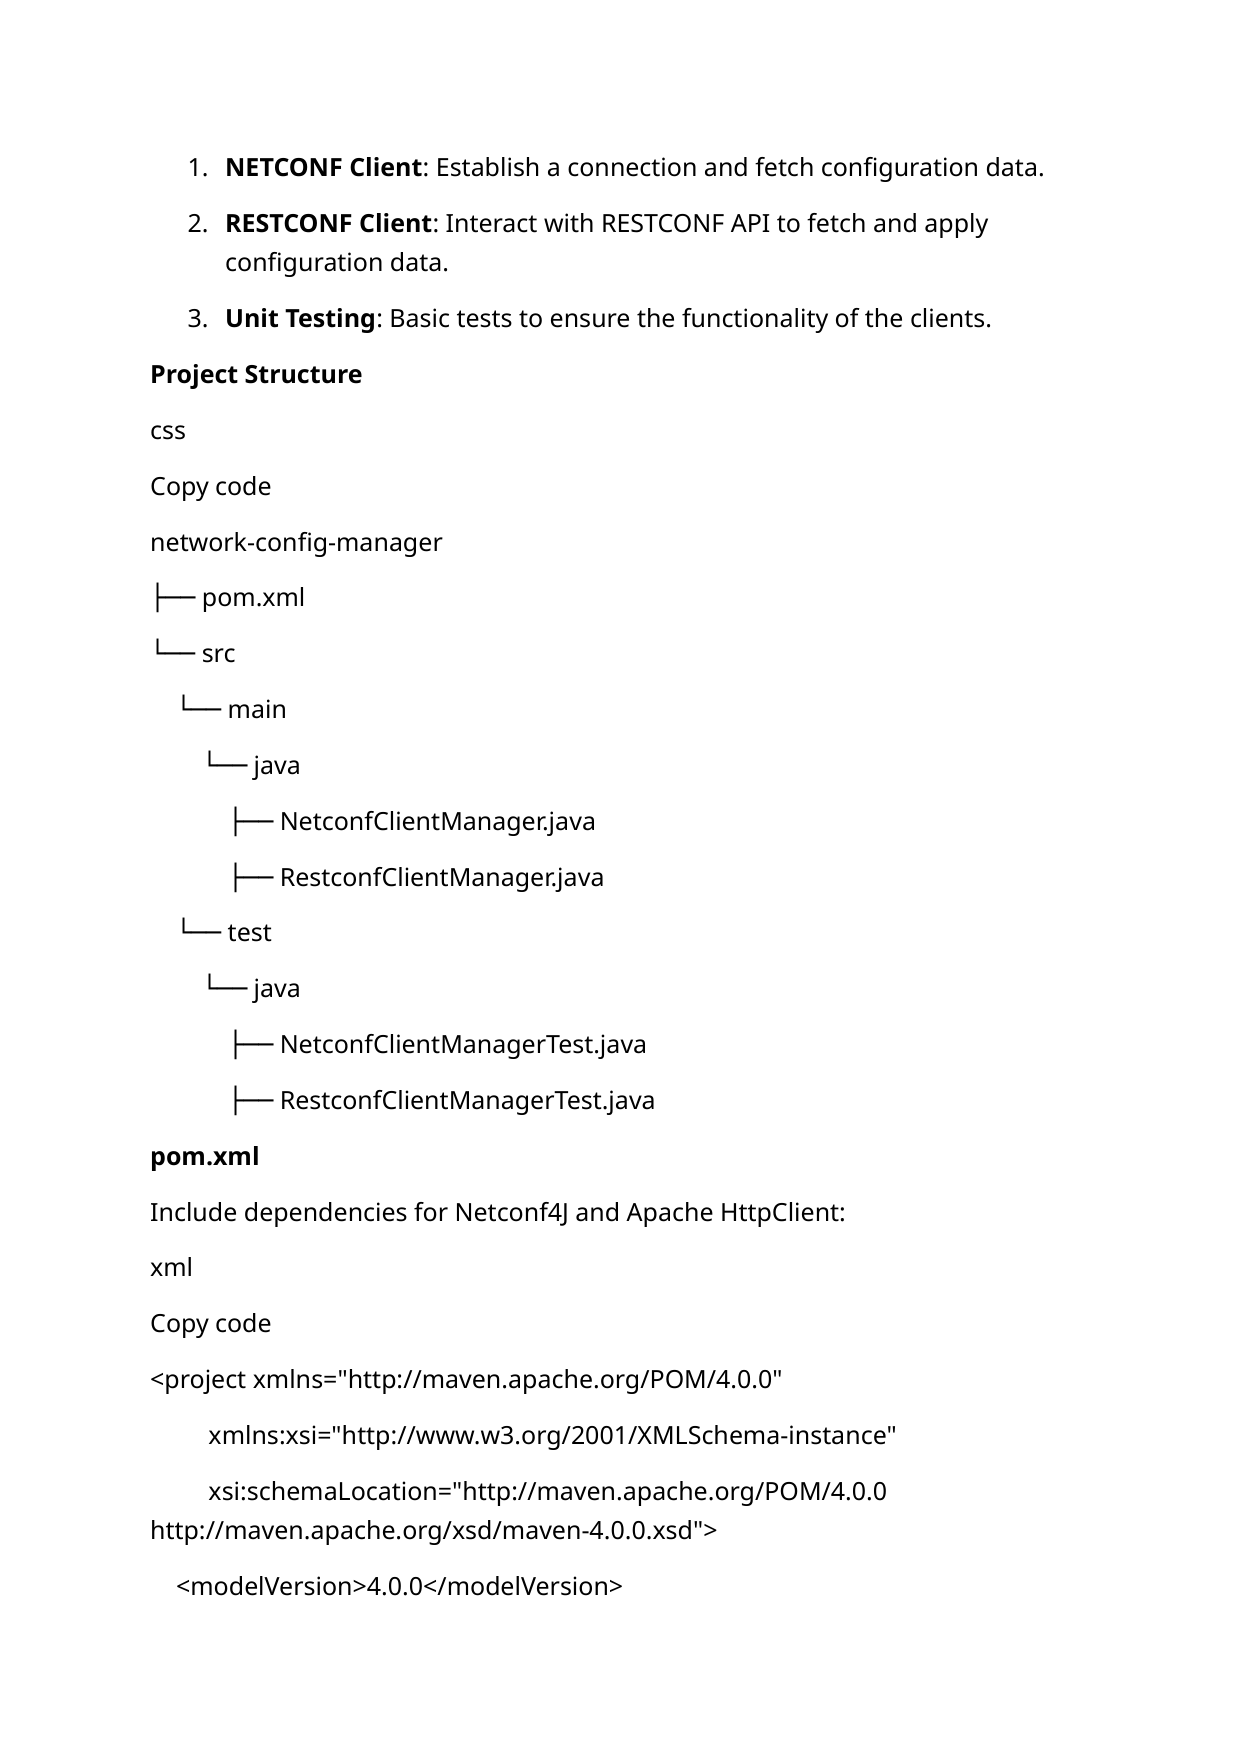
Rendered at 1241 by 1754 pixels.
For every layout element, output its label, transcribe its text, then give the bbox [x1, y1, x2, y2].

text pom.xml [150, 1138, 1090, 1172]
text └── src [150, 636, 1090, 670]
text network-config-manager [150, 524, 1090, 558]
text ├── pom.xml [150, 580, 1090, 614]
text ├── RestconfClientManager.java [150, 859, 1090, 893]
text Copy code [150, 468, 1090, 502]
text xml [150, 1250, 1090, 1284]
text └── test [150, 915, 1090, 949]
text Copy code [150, 1306, 1090, 1340]
text xsi:schemaLocation="http://maven.apache.org/POM/4.0.0 http://maven.apache.org/xsd/maven-4.0.0.xsd"> [150, 1473, 1090, 1547]
text <modelVersion>4.0.0</modelVersion> [150, 1568, 1090, 1602]
list Unit Testing: Basic tests to ensure the functionality of the clients. [187, 301, 1090, 335]
list RESTCONF Client: Interact with RESTCONF API to fetch and apply configuration data. [187, 206, 1090, 279]
list NETCONF Client: Establish a connection and fetch configuration data. [187, 150, 1090, 184]
text └── main [150, 692, 1090, 726]
text <project xmlns="http://maven.apache.org/POM/4.0.0" [150, 1362, 1090, 1396]
text ├── NetconfClientManagerTest.java [150, 1027, 1090, 1061]
text css [150, 412, 1090, 447]
text xmlns:xsi="http://www.w3.org/2001/XMLSchema-instance" [150, 1417, 1090, 1452]
text ├── RestconfClientManagerTest.java [150, 1082, 1090, 1117]
text └── java [150, 747, 1090, 782]
text Project Structure [150, 357, 1090, 391]
text ├── NetconfClientManager.java [150, 803, 1090, 837]
text Include dependencies for Netconf4J and Apache HttpClient: [150, 1194, 1090, 1228]
text └── java [150, 971, 1090, 1005]
